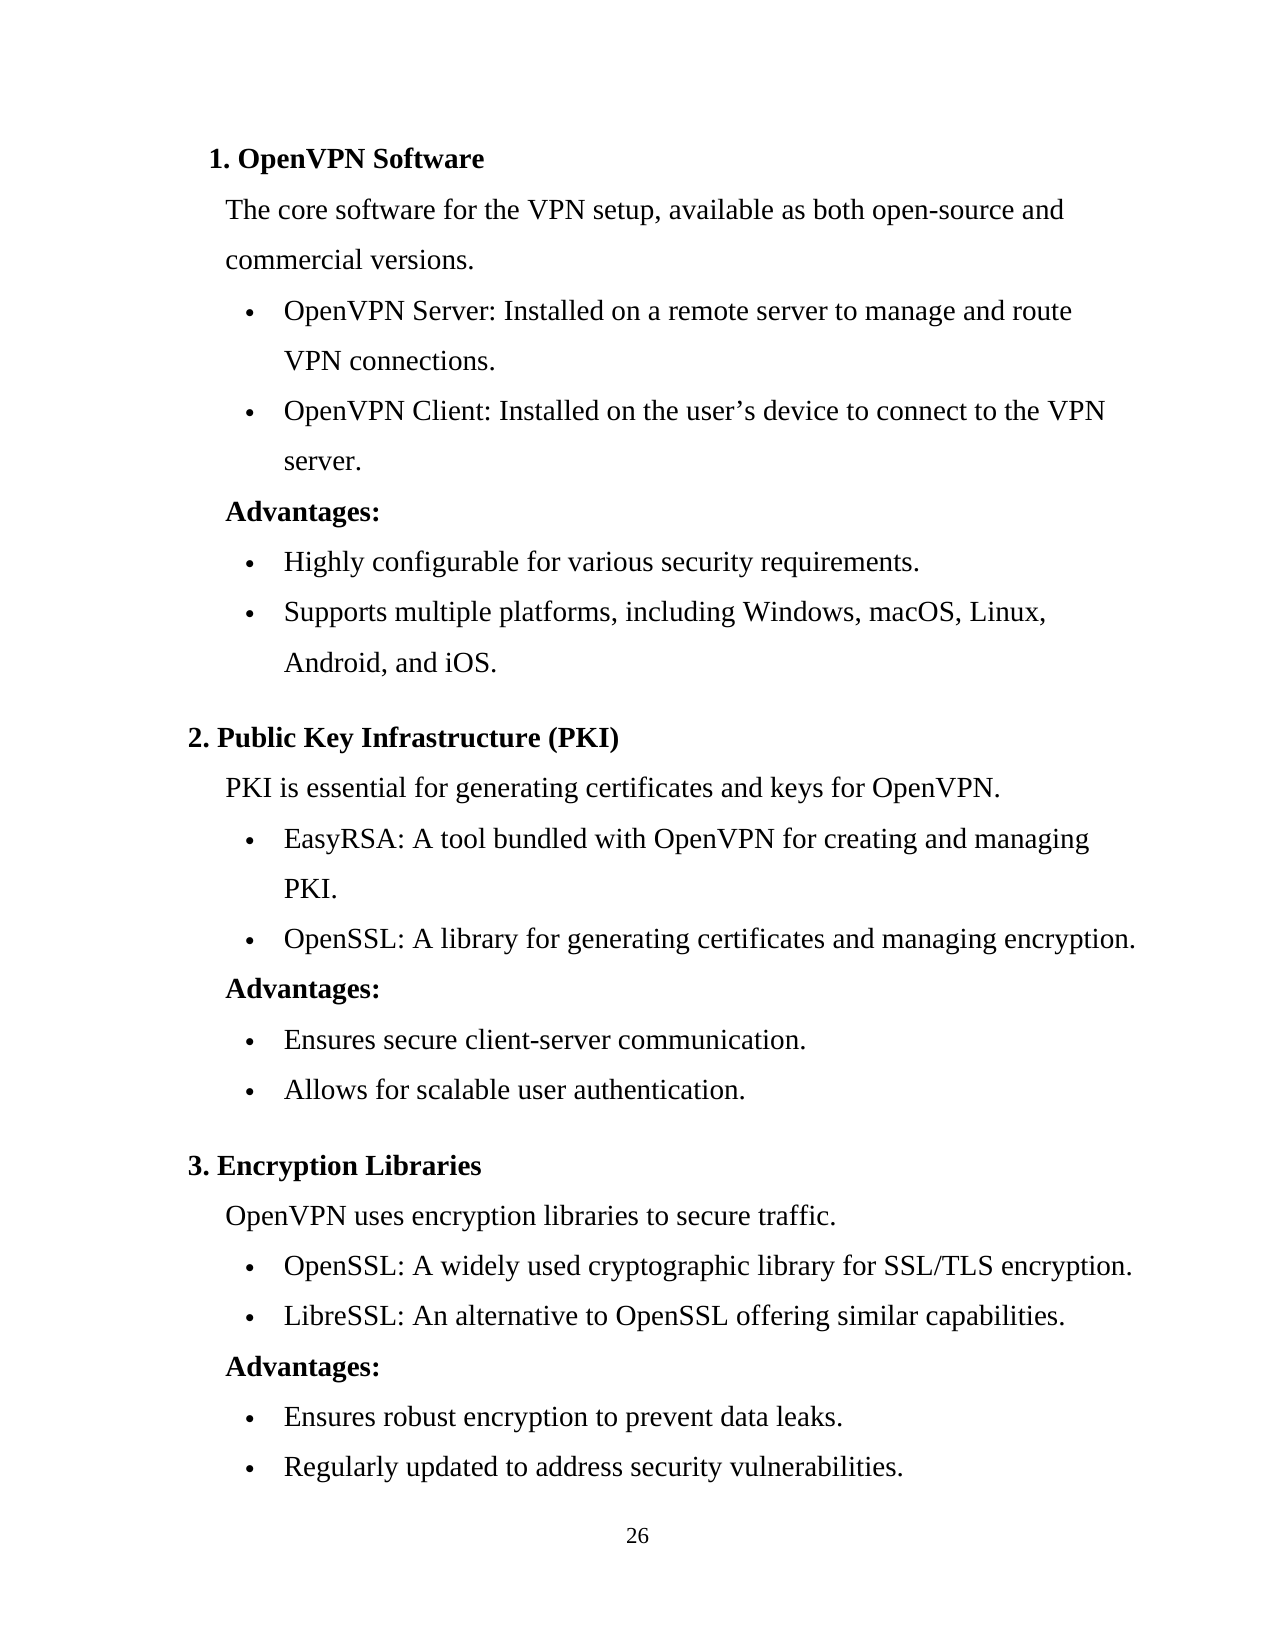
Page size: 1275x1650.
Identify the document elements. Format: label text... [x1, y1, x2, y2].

subtitle LibreSSL: An alternative to OpenSSL offering similar capabilities. [246, 1298, 1137, 1332]
subtitle PKI is essential for generating certificates and keys for OpenVPN. [225, 770, 1137, 804]
subtitle OpenVPN uses encryption libraries to secure traffic. [225, 1198, 1137, 1231]
subtitle OpenVPN Server: Installed on a remote server to manage and route VPN connections. [246, 293, 1137, 376]
subtitle Regularly updated to address security vulnerabilities. [246, 1449, 1137, 1483]
subtitle OpenSSL: A library for generating certificates and managing encryption. [246, 921, 1137, 955]
subtitle 3. Encryption Libraries [188, 1148, 1137, 1181]
subtitle Highly configurable for various security requirements. [246, 544, 1137, 578]
subtitle 2. Public Key Infrastructure (PKI) [188, 720, 1137, 754]
subtitle OpenVPN Client: Installed on the user’s device to connect to the VPN server. [246, 393, 1137, 477]
subtitle 1. OpenVPN Software [208, 142, 1137, 175]
subtitle The core software for the VPN setup, available as both open-source and commercial versions. [225, 192, 1137, 276]
subtitle Advantages: [225, 494, 1137, 527]
subtitle Advantages: [225, 972, 1137, 1005]
subtitle OpenSSL: A widely used cryptographic library for SSL/TLS encryption. [246, 1248, 1137, 1282]
subtitle Supports multiple platforms, including Windows, macOS, Linux, Android, and iOS. [246, 594, 1137, 678]
subtitle EasyRSA: A tool bundled with OpenVPN for creating and managing PKI. [246, 821, 1137, 904]
subtitle Allows for scalable user authentication. [246, 1072, 1137, 1106]
subtitle Ensures robust encryption to prevent data leaks. [246, 1399, 1137, 1433]
subtitle Ensures secure client-server communication. [246, 1022, 1137, 1056]
subtitle Advantages: [225, 1349, 1137, 1382]
